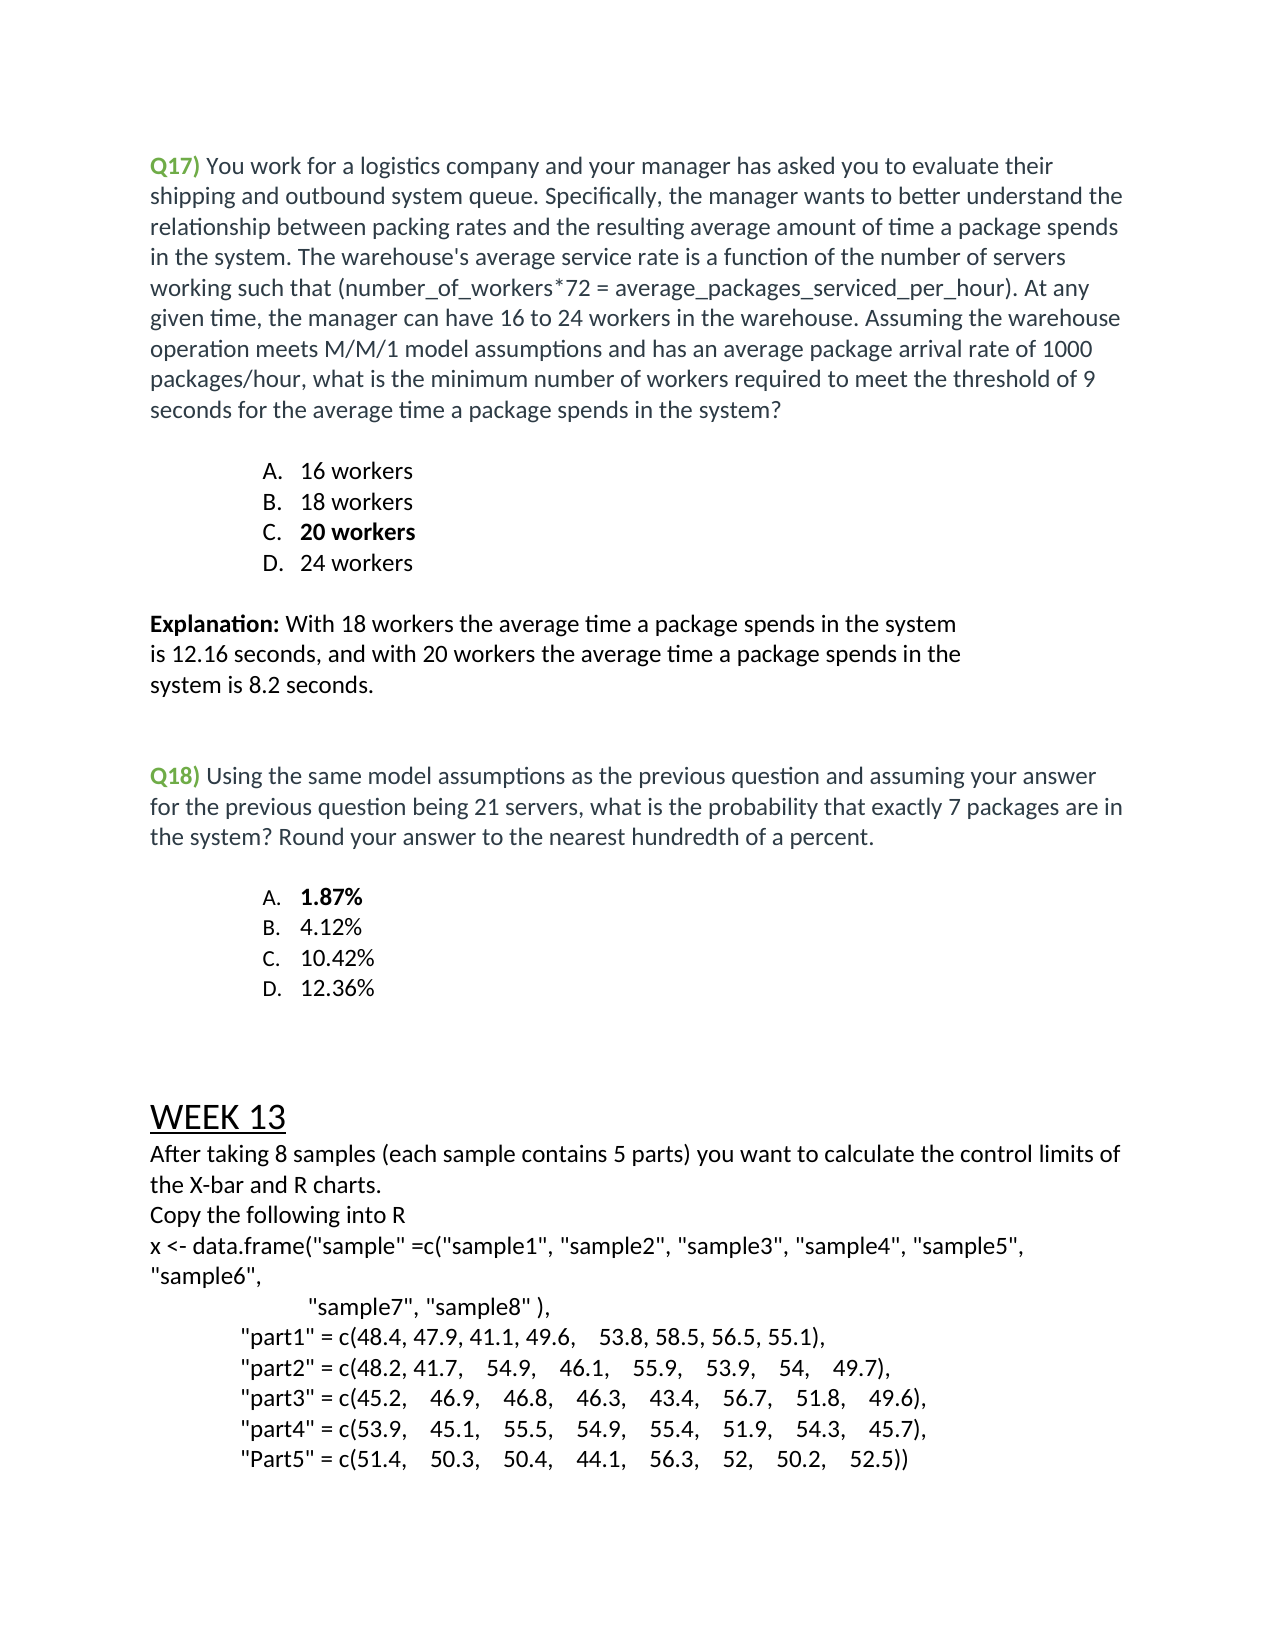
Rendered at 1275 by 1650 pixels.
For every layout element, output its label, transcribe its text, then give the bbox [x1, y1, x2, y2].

list 18 workers [262, 486, 1125, 516]
text "part1" = c(48.4, 47.9, 41.1, 49.6, 53.8, 58.5, 56.5, 55.1), [150, 1322, 1125, 1352]
list 24 workers [262, 547, 1125, 577]
list 12.36% [262, 972, 1125, 1003]
text Q18) Using the same model assumptions as the previous question and assuming your answer for the previous question being 21 servers, what is the probability that exactly 7 packages are in the system? Round your answer to the nearest hundredth of a percent. [150, 760, 1125, 852]
text "Part5" = c(51.4, 50.3, 50.4, 44.1, 56.3, 52, 50.2, 52.5)) [150, 1444, 1125, 1474]
text After taking 8 samples (each sample contains 5 parts) you want to calculate the control limits of the X-bar and R charts. [150, 1138, 1125, 1199]
text "sample7", "sample8" ), [150, 1291, 1125, 1322]
text Copy the following into R [150, 1199, 1125, 1230]
list 1.87% [262, 881, 1125, 911]
text x <- data.frame("sample" =c("sample1", "sample2", "sample3", "sample4", "sample5", "sample6", [150, 1230, 1125, 1291]
text Explanation: With 18 workers the average time a package spends in the system is 12.16 seconds, and with 20 workers the average time a package spends in the system is 8.2 seconds. [150, 608, 1125, 699]
text Q17) You work for a logistics company and your manager has asked you to evaluate their shipping and outbound system queue. Specifically, the manager wants to better understand the relationship between packing rates and the resulting average amount of time a package spends in the system. The warehouse's average service rate is a function of the number of servers working such that (number_of_workers*72 = average_packages_serviced_per_hour). At any given time, the manager can have 16 to 24 workers in the warehouse. Assuming the warehouse operation meets M/M/1 model assumptions and has an average package arrival rate of 1000 packages/hour, what is the minimum number of workers required to meet the threshold of 9 seconds for the average time a package spends in the system? [150, 150, 1125, 425]
list 4.12% [262, 911, 1125, 942]
text "part2" = c(48.2, 41.7, 54.9, 46.1, 55.9, 53.9, 54, 49.7), [150, 1352, 1125, 1383]
text "part3" = c(45.2, 46.9, 46.8, 46.3, 43.4, 56.7, 51.8, 49.6), [150, 1383, 1125, 1413]
list 20 workers [262, 516, 1125, 547]
list 16 workers [262, 455, 1125, 486]
text "part4" = c(53.9, 45.1, 55.5, 54.9, 55.4, 51.9, 54.3, 45.7), [150, 1413, 1125, 1444]
text WEEK 13 [150, 1093, 1125, 1138]
list 10.42% [262, 942, 1125, 972]
